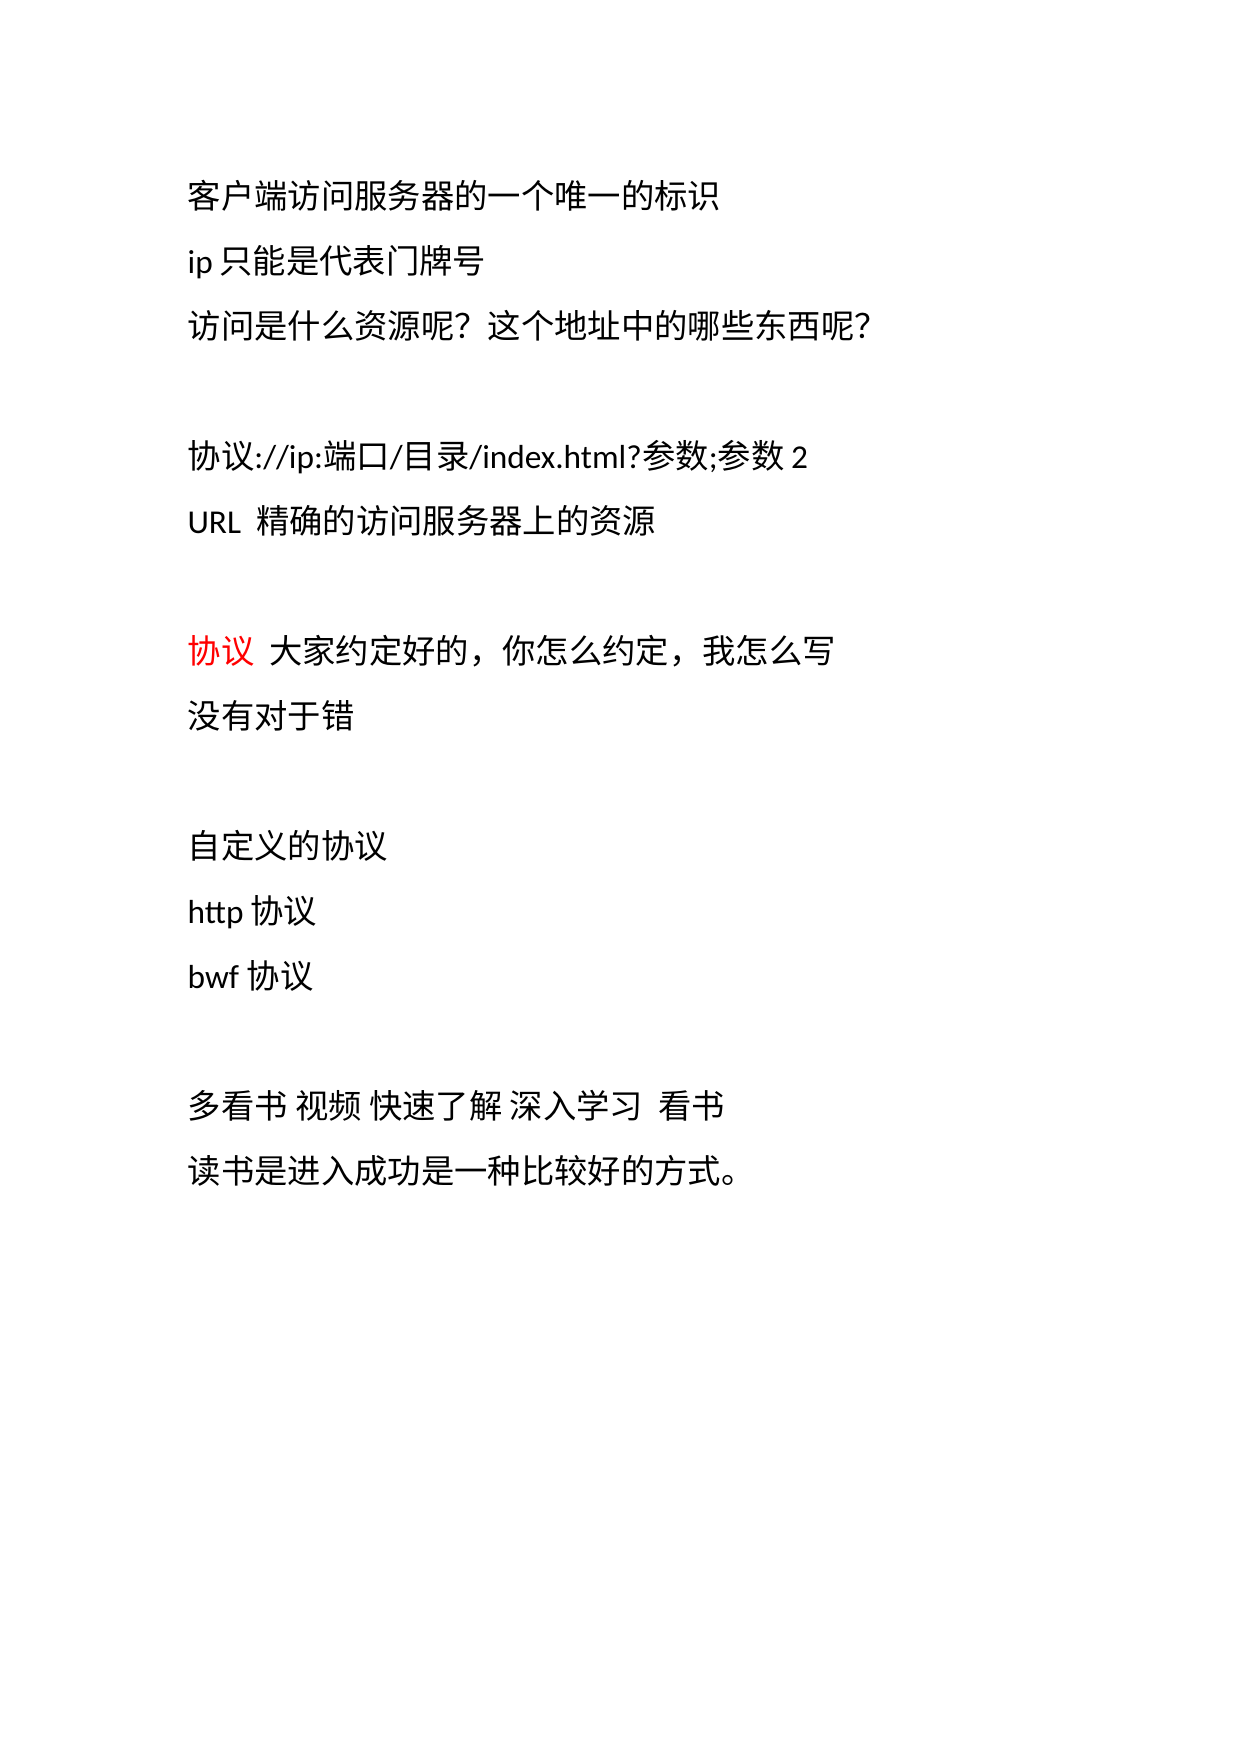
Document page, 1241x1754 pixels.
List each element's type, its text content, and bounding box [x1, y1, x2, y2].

text 读书是进入成功是一种比较好的方式。 [187, 1137, 1053, 1202]
text bwf 协议 [187, 942, 1053, 1007]
text 访问是什么资源呢？这个地址中的哪些东西呢？ [187, 292, 1053, 357]
text http协议 [187, 877, 1053, 942]
text ip只能是代表门牌号 [187, 227, 1053, 292]
text 多看书 视频 快速了解 深入学习 看书 [187, 1072, 1053, 1137]
text 没有对于错 [187, 682, 1053, 747]
text URL 精确的访问服务器上的资源 [187, 487, 1053, 552]
text 协议 大家约定好的，你怎么约定，我怎么写 [187, 617, 1053, 682]
text 客户端访问服务器的一个唯一的标识 [187, 162, 1053, 227]
text 自定义的协议 [187, 812, 1053, 877]
text 协议://ip:端口/目录/index.html?参数;参数2 [187, 422, 1053, 487]
